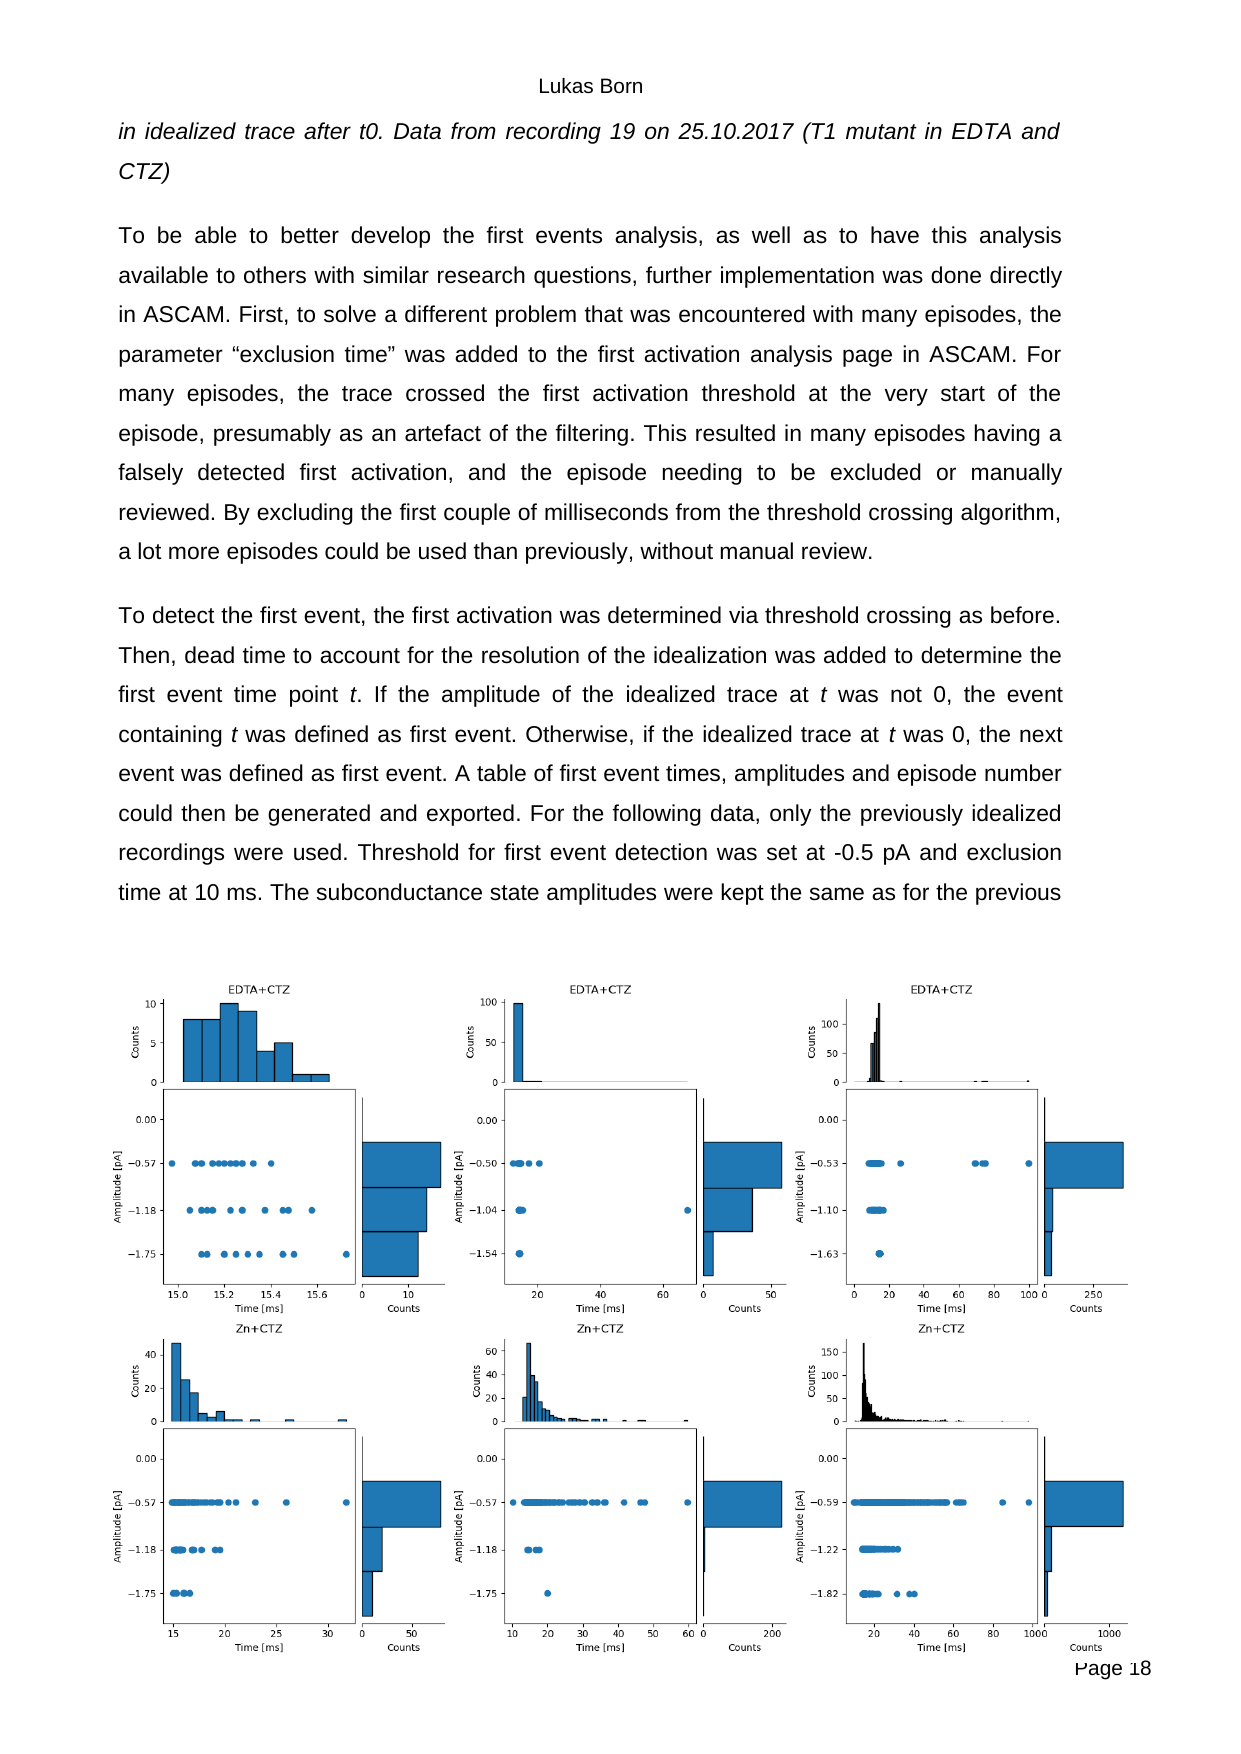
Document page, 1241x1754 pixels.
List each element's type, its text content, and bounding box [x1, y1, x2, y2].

text To be able to better develop the first events analysis, as well as to have this analysis available to others with similar research questions, further implementation was done directly in ASCAM. First, to solve a different problem that was encountered with many episodes, the parameter “exclusion time” was added to the first activation analysis page in ASCAM. For many episodes, the trace crossed the first activation threshold at the very start of the episode, presumably as an artefact of the filtering. This resulted in many episodes having a falsely detected first activation, and the episode needing to be excluded or manually reviewed. By excluding the first couple of milliseconds from the threshold crossing algorithm, a lot more episodes could be used than previously, without manual review. [118, 222, 1063, 564]
text To detect the first event, the first activation was determined via threshold crossing as before. Then, dead time to account for the resolution of the idealization was added to determine the first event time point t. If the amplitude of the idealized trace at t was not 0, the event containing t was defined as first event. Otherwise, if the idealized trace at t was 0, the next event was defined as first event. A table of first event times, amplitudes and episode number could then be generated and exported. For the following data, only the previously idealized recordings were used. Threshold for first event detection was set at -0.5 pA and exclusion time at 10 ms. The subconductance state amplitudes were kept the same as for the previous idealizations. The first events detection was run on every recording that had previously idealized. [118, 602, 1063, 905]
picture [103, 974, 1137, 1663]
